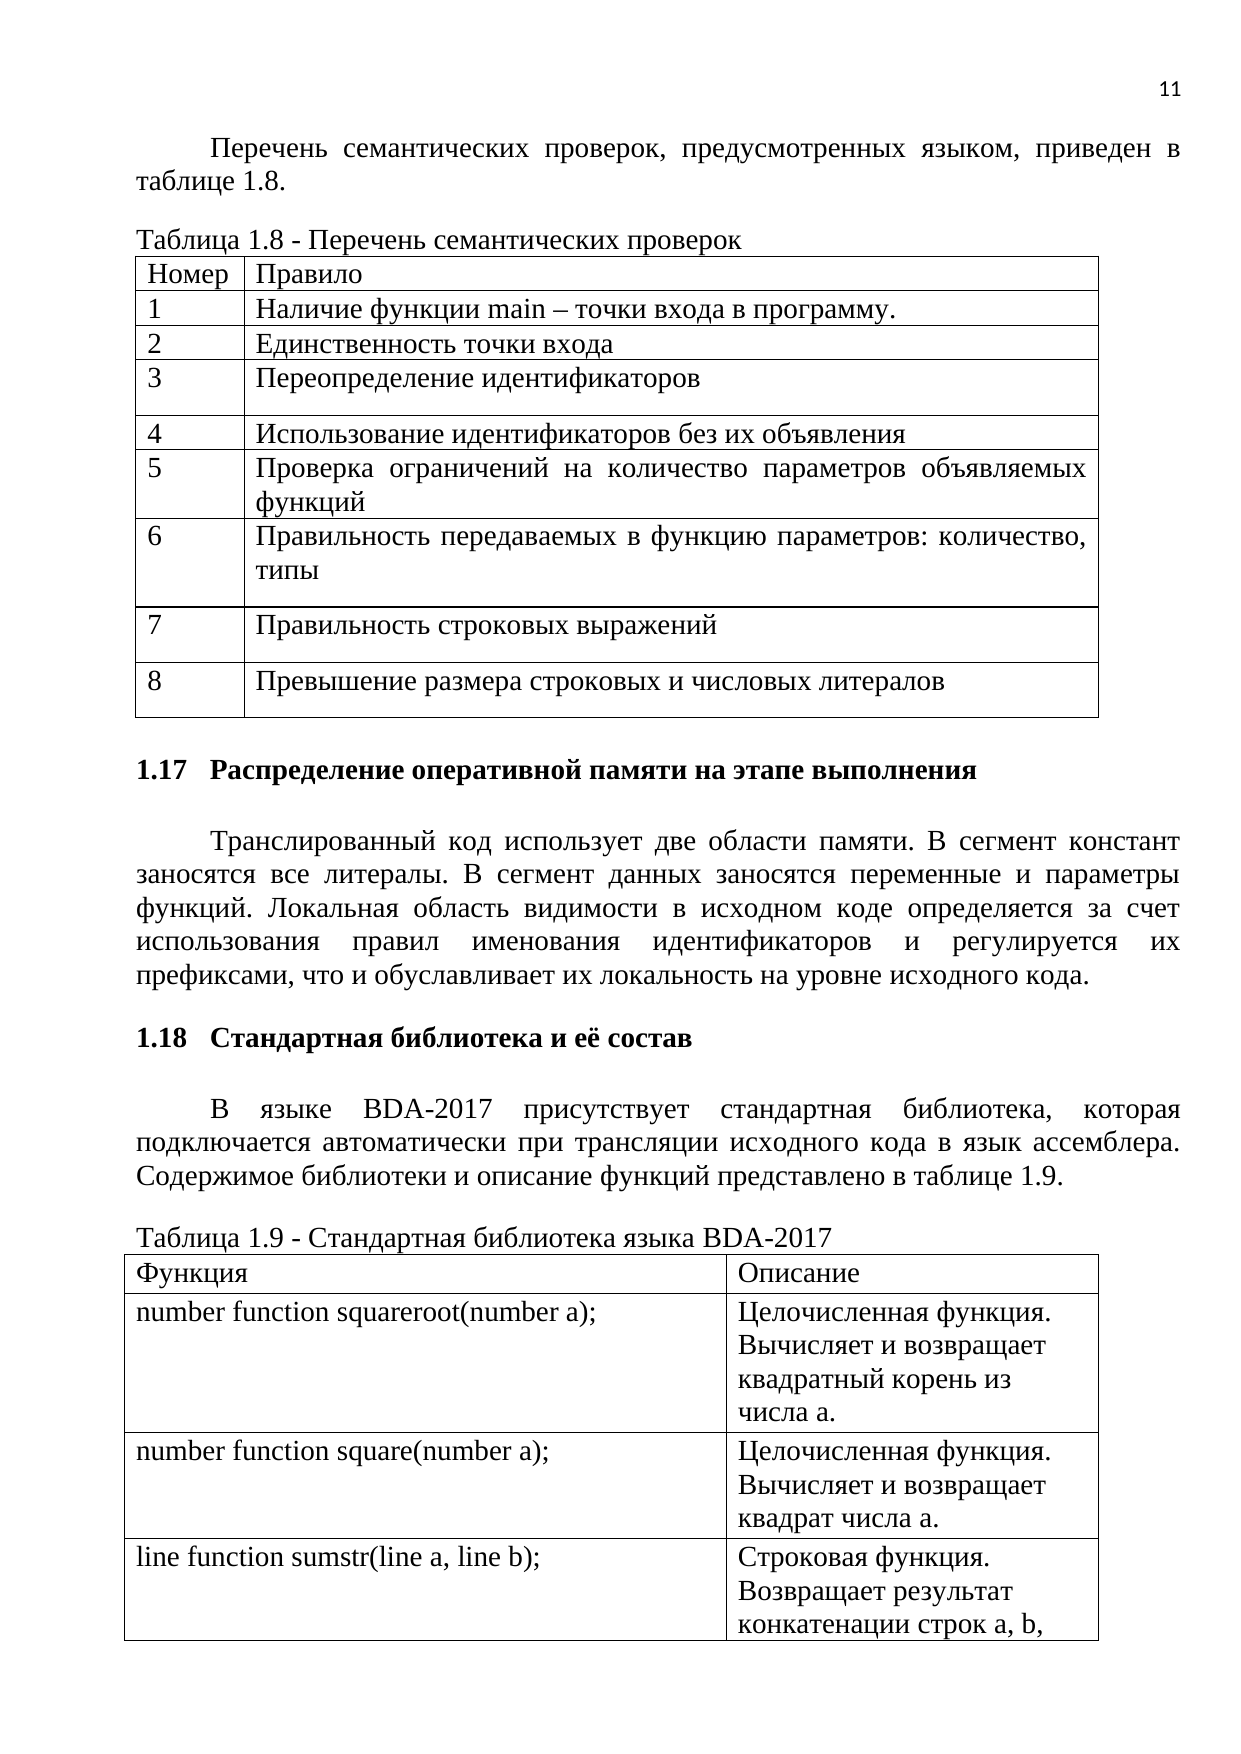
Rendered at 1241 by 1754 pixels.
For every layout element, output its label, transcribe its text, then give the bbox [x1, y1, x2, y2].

text Таблица 1.9 - Стандартная библиотека языка BDA-2017 [136, 1221, 1181, 1254]
text Таблица 1.8 - Перечень семантических проверок [136, 222, 1181, 256]
table_cell Превышение размера строковых и числовых литералов [245, 663, 1098, 717]
table_cell Единственность точки входа [245, 326, 1098, 359]
table_cell Правильность строковых выражений [245, 608, 1098, 662]
table_cell Наличие функции main – точки входа в программу. [245, 291, 1098, 325]
table_cell 1 [136, 291, 244, 325]
table_cell Переопределение идентификаторов [245, 360, 1098, 415]
text Транслированный код использует две области памяти. В сегмент констант заносятся все литералы. В сегмент данных заносятся переменные и параметры функций. Локальная область видимости в исходном коде определяется за счет использования правил именования идентификаторов и регулируется их префиксами, что и обуславливает их локальность на уровне исходного кода. [136, 823, 1181, 991]
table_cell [125, 1539, 726, 1640]
table_cell 4 [136, 416, 244, 449]
text В языке BDA-2017 присутствует стандартная библиотека, которая подключается автоматически при трансляции исходного кода в язык ассемблера. Содержимое библиотеки и описание функций представлено в таблице 1.9. [136, 1091, 1181, 1191]
table_cell 3 [136, 360, 244, 415]
list Стандартная библиотека и её состав [136, 1020, 1181, 1053]
table_header Функция [125, 1255, 726, 1293]
table_header Описание [727, 1255, 1098, 1293]
table_cell Правильность передаваемых в функцию параметров: количество, типы [245, 519, 1098, 606]
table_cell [727, 1539, 1098, 1640]
table_cell 6 [136, 519, 244, 606]
table_header Правило [245, 257, 1098, 290]
table_header Номер [136, 257, 244, 290]
table_cell 8 [136, 663, 244, 717]
table_cell 7 [136, 608, 244, 662]
table_cell Целочисленная функция. Вычисляет и возвращает квадратный корень из числа a. [727, 1294, 1098, 1432]
text Перечень семантических проверок, предусмотренных языком, приведен в таблице 1.8. [136, 130, 1181, 197]
table_cell Использование идентификаторов без их объявления [245, 416, 1098, 449]
table_cell Целочисленная функция. Вычисляет и возвращает квадрат числа a. [727, 1433, 1098, 1538]
table_cell Проверка ограничений на количество параметров объявляемых функций [245, 450, 1098, 517]
table_cell 5 [136, 450, 244, 517]
table_cell 2 [136, 326, 244, 359]
table_cell number function square(number a); [125, 1433, 726, 1538]
table_cell number function squareroot(number a); [125, 1294, 726, 1432]
list Распределение оперативной памяти на этапе выполнения [136, 752, 1181, 785]
